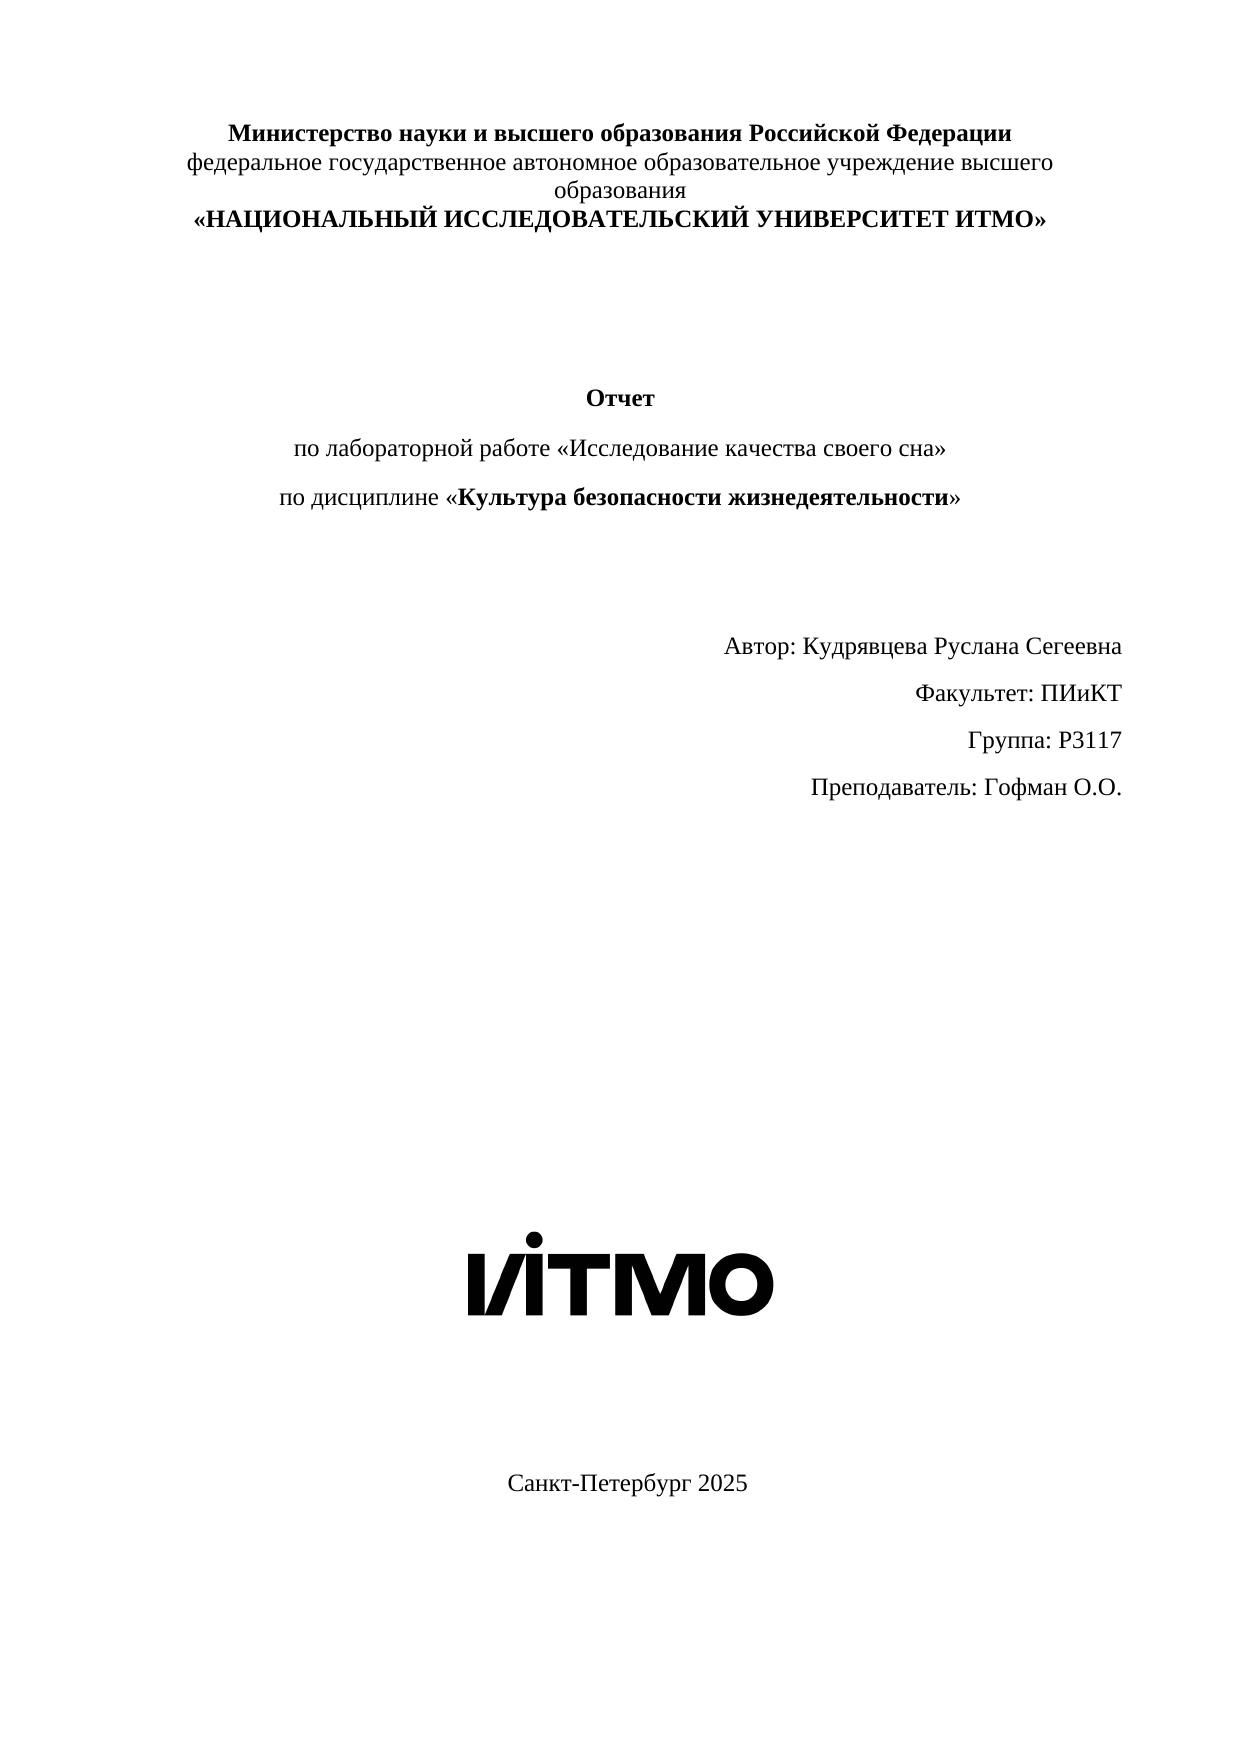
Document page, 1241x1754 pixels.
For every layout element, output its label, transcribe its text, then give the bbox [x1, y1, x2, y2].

picture [453, 1207, 788, 1340]
text «НАЦИОНАЛЬНЫЙ ИССЛЕДОВАТЕЛЬСКИЙ УНИВЕРСИТЕТ ИТМО» [118, 204, 1122, 233]
text Санкт-Петербург 2025 [118, 1468, 1122, 1497]
text Группа: P3117 [118, 725, 1122, 754]
text Факультет: ПИиКТ [118, 678, 1122, 707]
text по дисциплине «Культура безопасности жизнедеятельности» [118, 482, 1122, 511]
text Отчет [118, 326, 1122, 412]
text Министерство науки и высшего образования Российской Федерации [118, 118, 1122, 147]
text Автор: Кудрявцева Руслана Сегеевна [118, 631, 1122, 660]
text федеральное государственное автономное образовательное учреждение высшего образования [118, 147, 1122, 204]
text по лабораторной работе «Исследование качества своего сна» [118, 433, 1122, 462]
text Преподаватель: Гофман О.О. [118, 772, 1122, 801]
